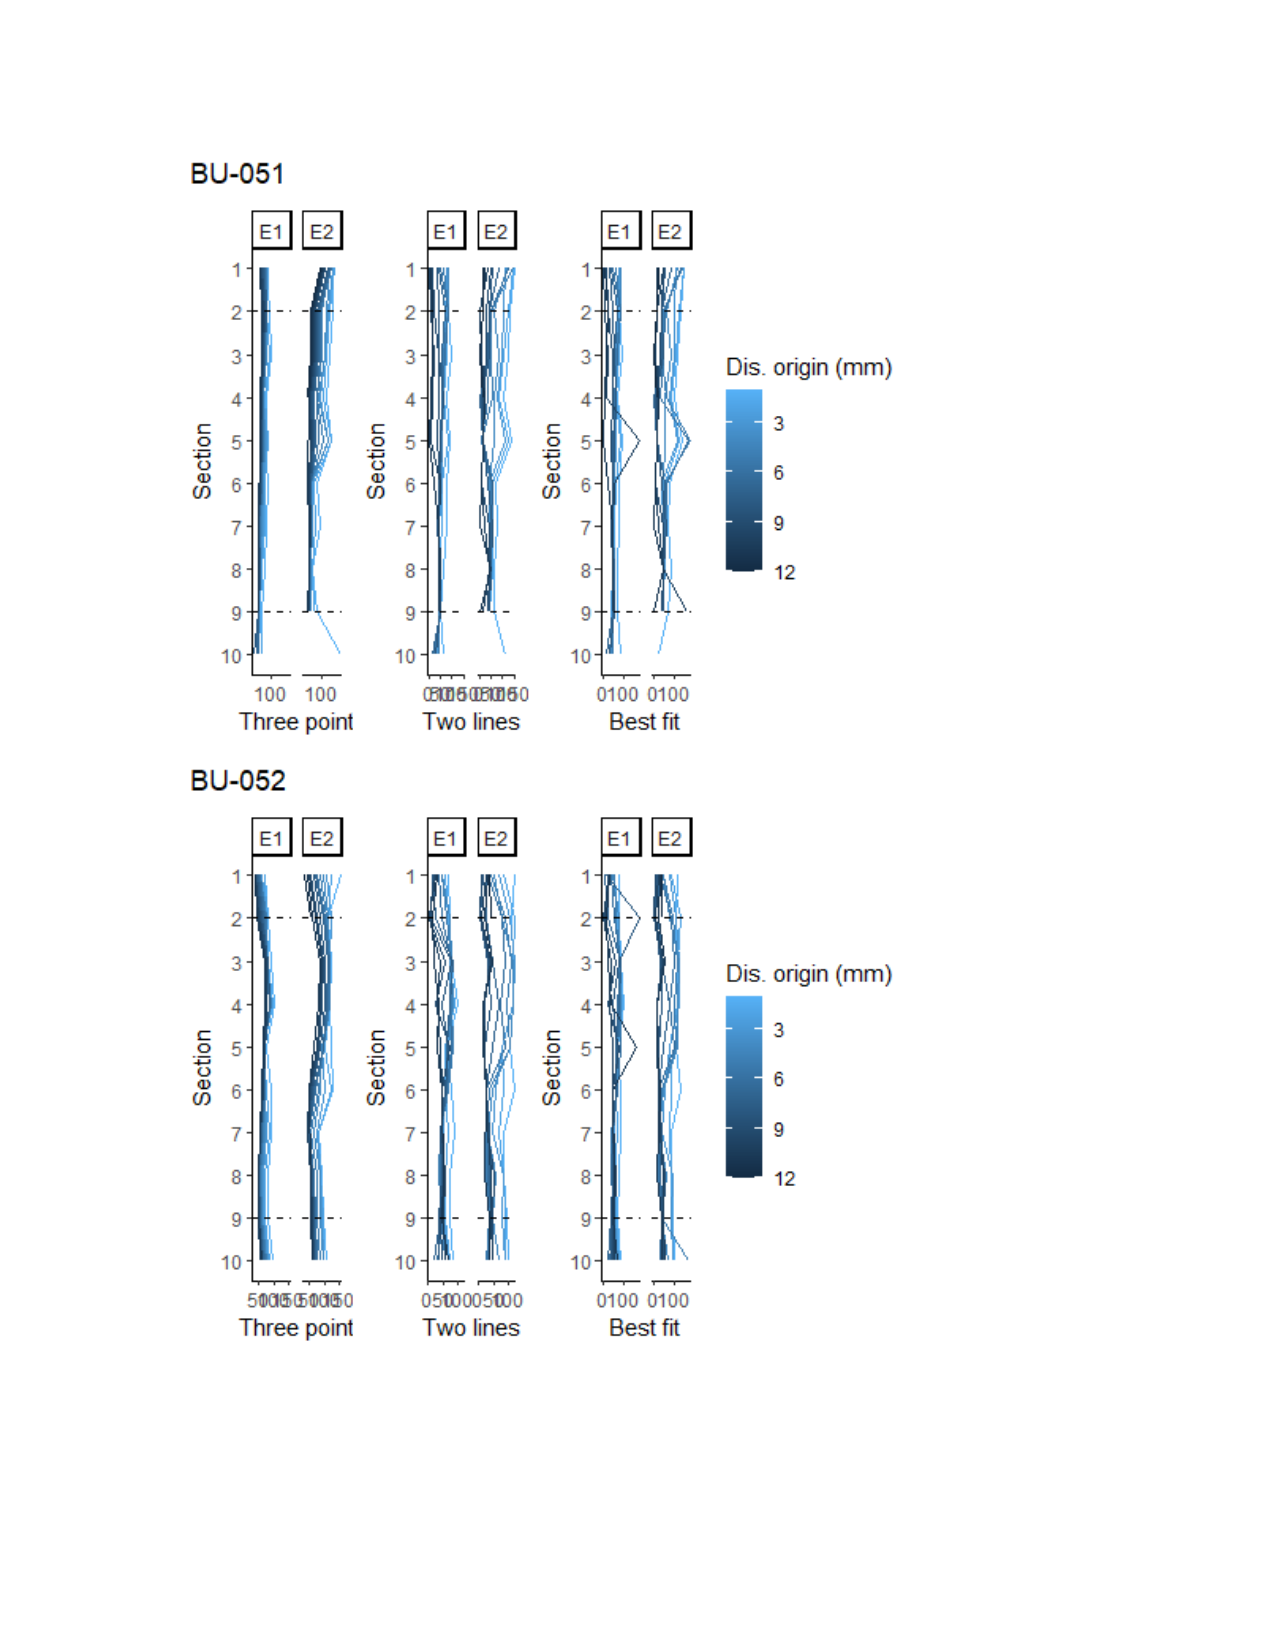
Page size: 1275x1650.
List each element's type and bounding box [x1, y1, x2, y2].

picture [168, 150, 927, 1363]
